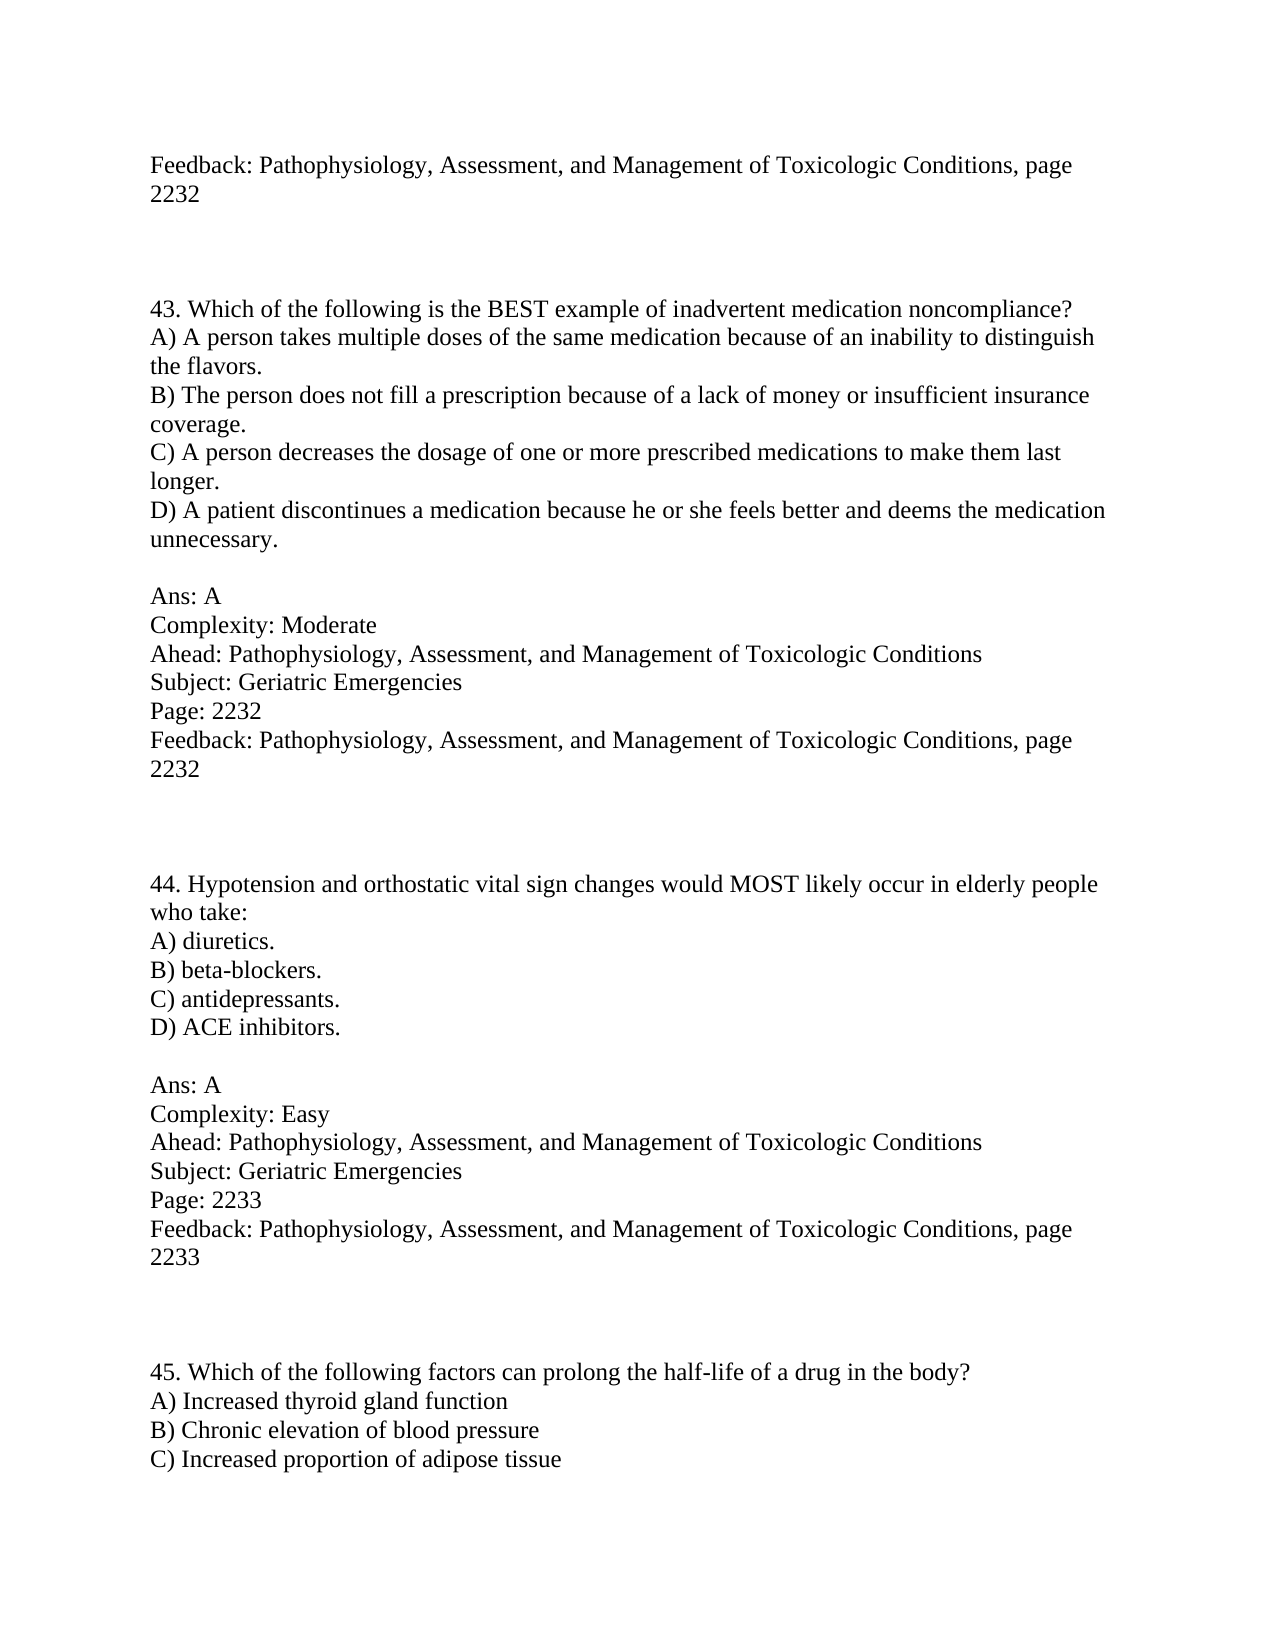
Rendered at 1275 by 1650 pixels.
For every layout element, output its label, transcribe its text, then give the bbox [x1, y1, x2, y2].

text Page: 2233 [150, 1185, 1125, 1214]
text Subject: Geriatric Emergencies [150, 1156, 1125, 1185]
text Ahead: Pathophysiology, Assessment, and Management of Toxicologic Conditions [150, 639, 1125, 667]
text 43. Which of the following is the BEST example of inadvertent medication noncompliance? [150, 294, 1125, 322]
text D) ACE inhibitors. [150, 1012, 1125, 1041]
text Ans: A [150, 1070, 1125, 1099]
text B) beta-blockers. [150, 955, 1125, 984]
text 44. Hypotension and orthostatic vital sign changes would MOST likely occur in elderly people who take: [150, 869, 1125, 926]
text C) Increased proportion of adipose tissue [150, 1444, 1125, 1472]
text Feedback: Pathophysiology, Assessment, and Management of Toxicologic Conditions, page 2232 [150, 725, 1125, 782]
text A) A person takes multiple doses of the same medication because of an inability to distinguish the flavors. [150, 322, 1125, 380]
text C) antidepressants. [150, 984, 1125, 1012]
text Feedback: Pathophysiology, Assessment, and Management of Toxicologic Conditions, page 2233 [150, 1214, 1125, 1271]
text Ans: A [150, 581, 1125, 610]
text Ahead: Pathophysiology, Assessment, and Management of Toxicologic Conditions [150, 1127, 1125, 1156]
text Complexity: Moderate [150, 610, 1125, 639]
text B) Chronic elevation of blood pressure [150, 1415, 1125, 1444]
text Feedback: Pathophysiology, Assessment, and Management of Toxicologic Conditions, page 2232 [150, 150, 1125, 207]
text A) diuretics. [150, 926, 1125, 955]
text Subject: Geriatric Emergencies [150, 667, 1125, 696]
text A) Increased thyroid gland function [150, 1386, 1125, 1415]
text B) The person does not fill a prescription because of a lack of money or insufficient insurance coverage. [150, 380, 1125, 437]
text C) A person decreases the dosage of one or more prescribed medications to make them last longer. [150, 437, 1125, 495]
text 45. Which of the following factors can prolong the half-life of a drug in the body? [150, 1357, 1125, 1386]
text D) A patient discontinues a medication because he or she feels better and deems the medication unnecessary. [150, 495, 1125, 552]
text Page: 2232 [150, 696, 1125, 725]
text Complexity: Easy [150, 1099, 1125, 1127]
